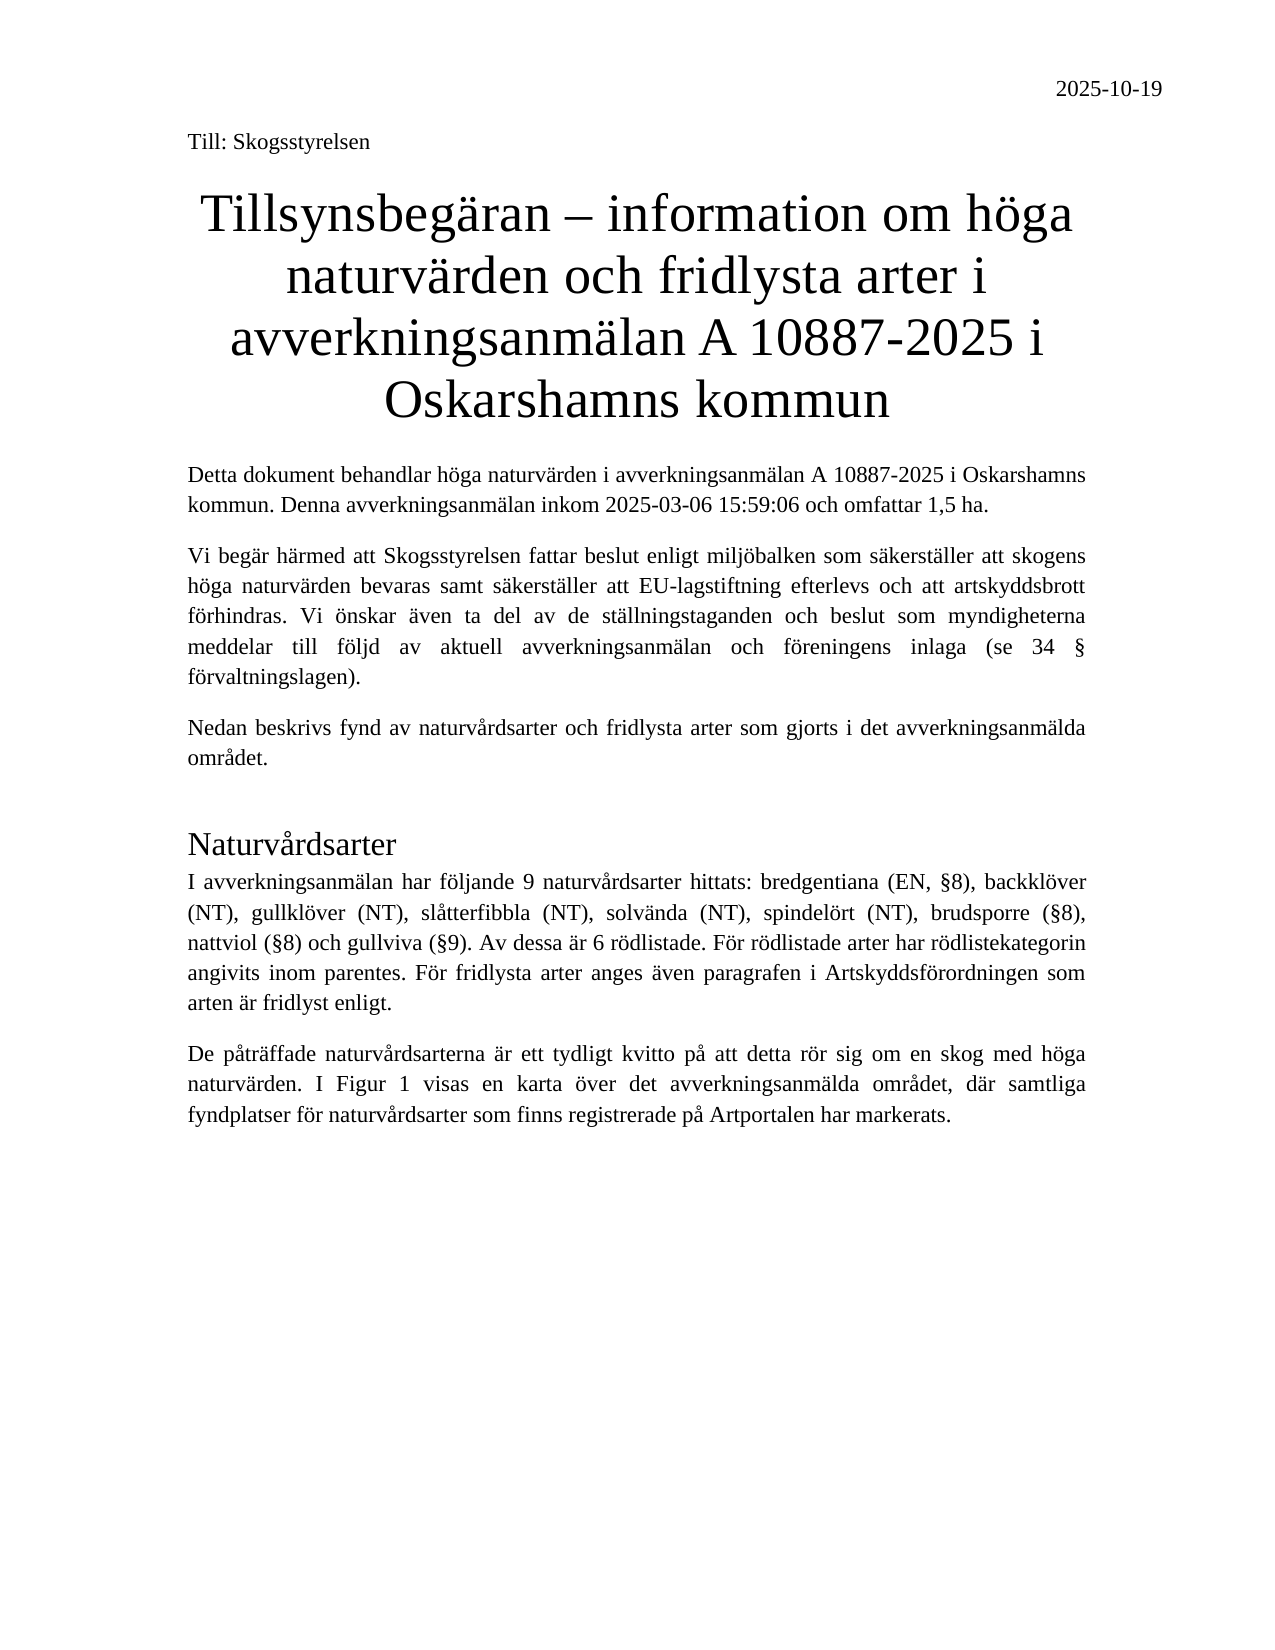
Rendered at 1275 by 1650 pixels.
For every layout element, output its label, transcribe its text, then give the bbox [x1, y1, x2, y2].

text Vi begär härmed att Skogsstyrelsen fattar beslut enligt miljöbalken som säkerställer att skogens höga naturvärden bevaras samt säkerställer att EU-lagstiftning efterlevs och att artskyddsbrott förhindras. Vi önskar även ta del av de ställningstaganden och beslut som myndigheterna meddelar till följd av aktuell avverkningsanmälan och föreningens inlaga (se 34 § förvaltningslagen). [187, 542, 1087, 689]
text Nedan beskrivs fynd av naturvårdsarter och fridlysta arter som gjorts i det avverkningsanmälda området. [187, 714, 1087, 771]
text I avverkningsanmälan har följande 9 naturvårdsarter hittats: bredgentiana (EN, §8), backklöver (NT), gullklöver (NT), slåtterfibbla (NT), solvända (NT), spindelört (NT), brudsporre (§8), nattviol (§8) och gullviva (§9). Av dessa är 6 rödlistade. För rödlistade arter har rödlistekategorin angivits inom parentes. För fridlysta arter anges även paragrafen i Artskyddsförordningen som arten är fridlyst enligt. [187, 868, 1087, 1016]
text Detta dokument behandlar höga naturvärden i avverkningsanmälan A 10887-2025 i Oskarshamns kommun. Denna avverkningsanmälan inkom 2025-03-06 15:59:06 och omfattar 1,5 ha. [187, 461, 1087, 517]
title Tillsynsbegäran – information om höga naturvärden och fridlysta arter i avverkningsanmälan A 10887-2025 i Oskarshamns kommun [187, 180, 1087, 429]
subtitle Naturvårdsarter [187, 824, 1087, 863]
text De påträffade naturvårdsarterna är ett tydligt kvitto på att detta rör sig om en skog med höga naturvärden. I Figur 1 visas en karta över det avverkningsanmälda området, där samtliga fyndplatser för naturvårdsarter som finns registrerade på Artportalen har markerats. [187, 1040, 1087, 1127]
